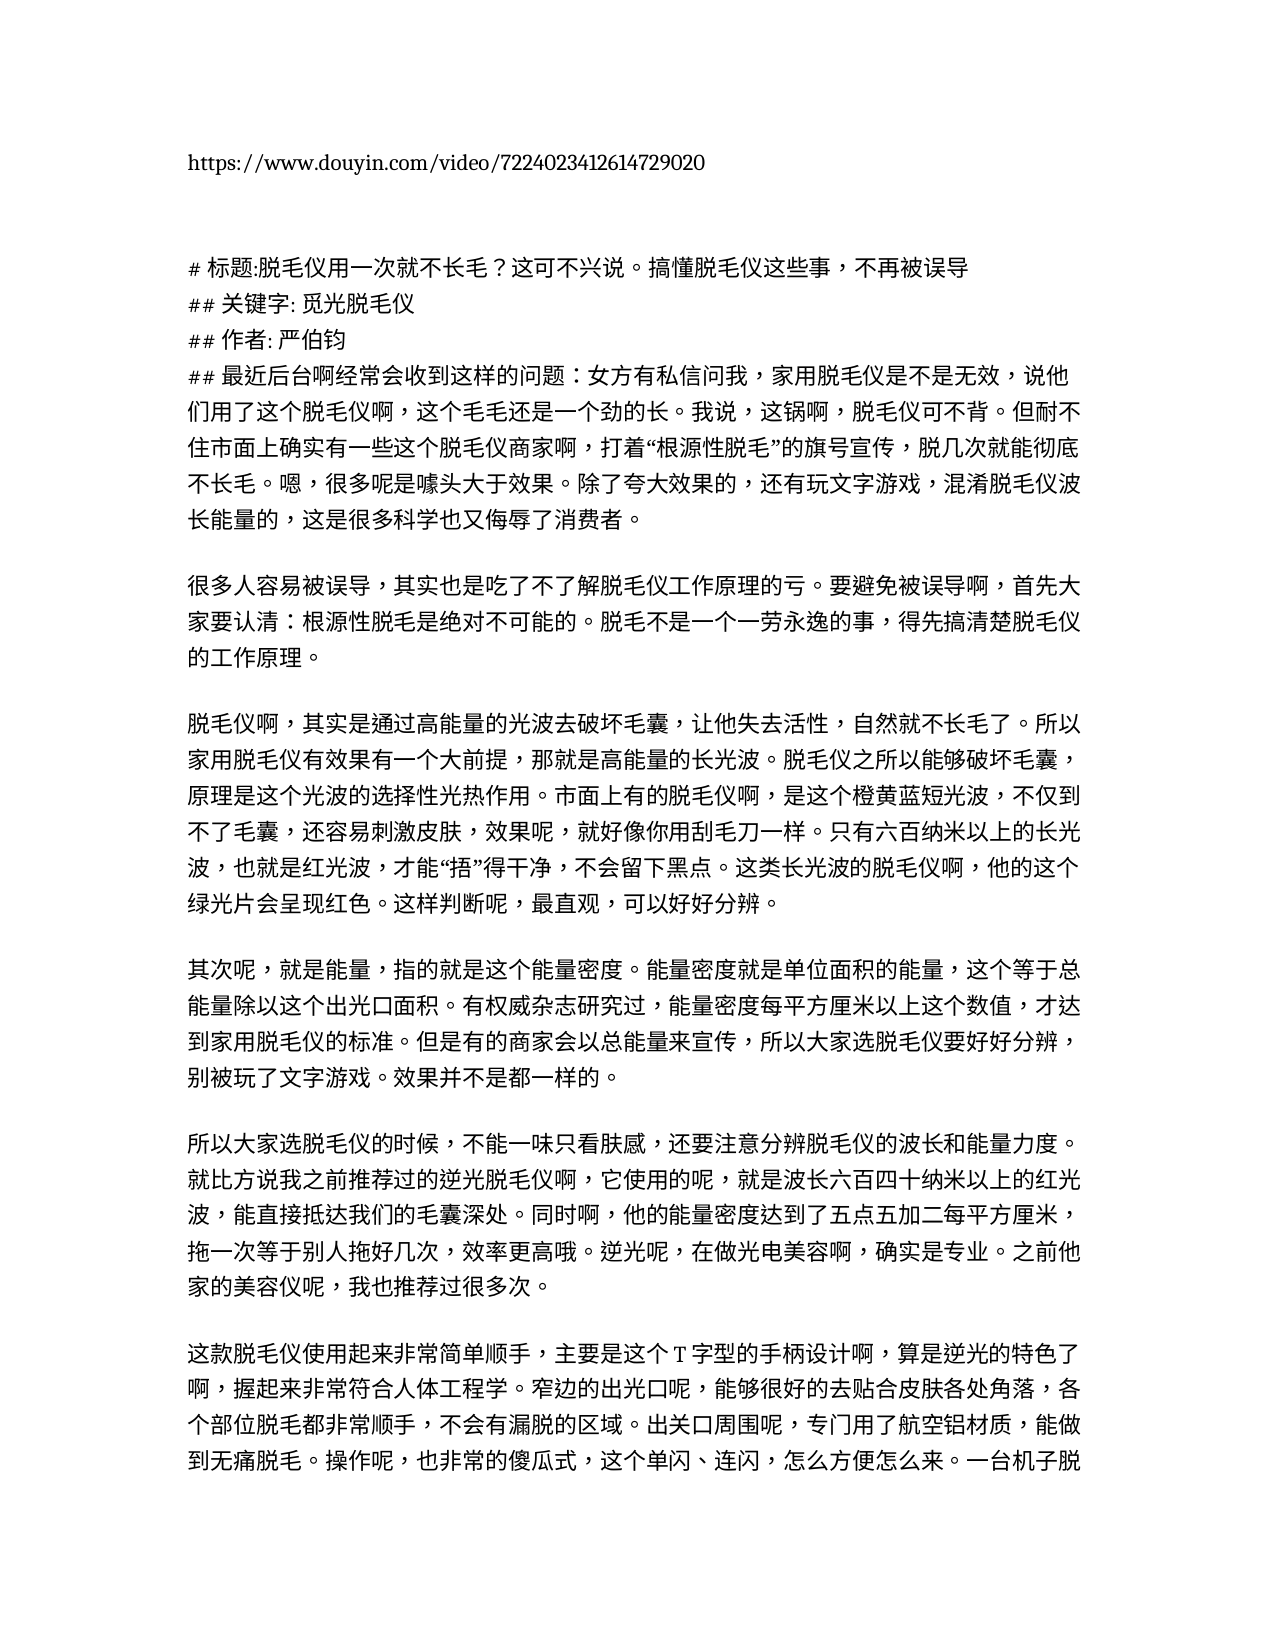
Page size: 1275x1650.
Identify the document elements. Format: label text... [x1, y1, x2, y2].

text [187, 252, 1087, 1477]
text https://www.douyin.com/video/7224023412614729020 [187, 150, 1087, 176]
